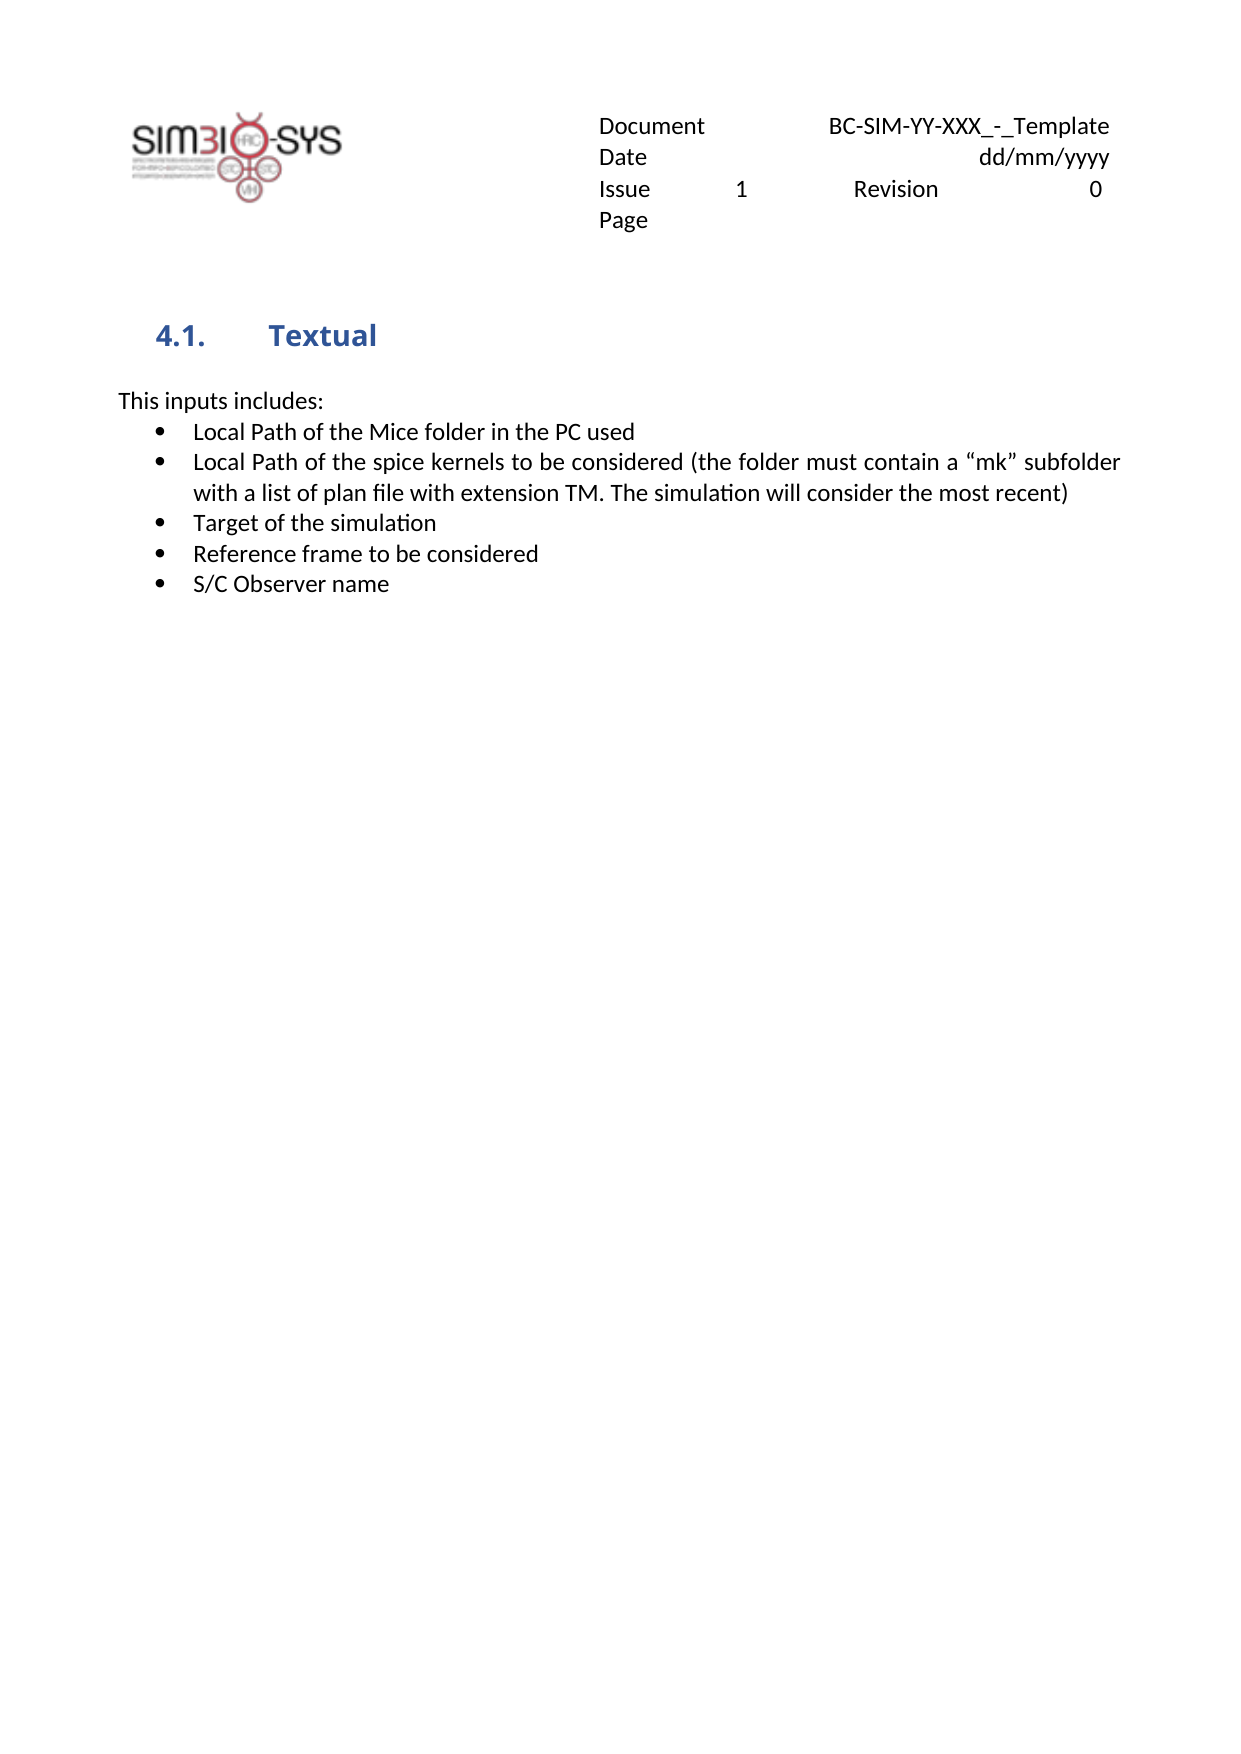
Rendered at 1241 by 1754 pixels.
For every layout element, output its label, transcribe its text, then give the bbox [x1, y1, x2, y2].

list S/C Observer name [156, 568, 1122, 599]
subtitle Textual [156, 315, 1122, 355]
list Local Path of the Mice folder in the PC used [156, 416, 1122, 446]
list Local Path of the spice kernels to be considered (the folder must contain a “mk” subfolder with a list of plan file with extension TM. The simulation will consider the most recent) [156, 446, 1122, 507]
list Reference frame to be considered [156, 538, 1122, 568]
text This inputs includes: [118, 385, 1122, 416]
picture [129, 109, 343, 205]
list Target of the simulation [156, 507, 1122, 538]
